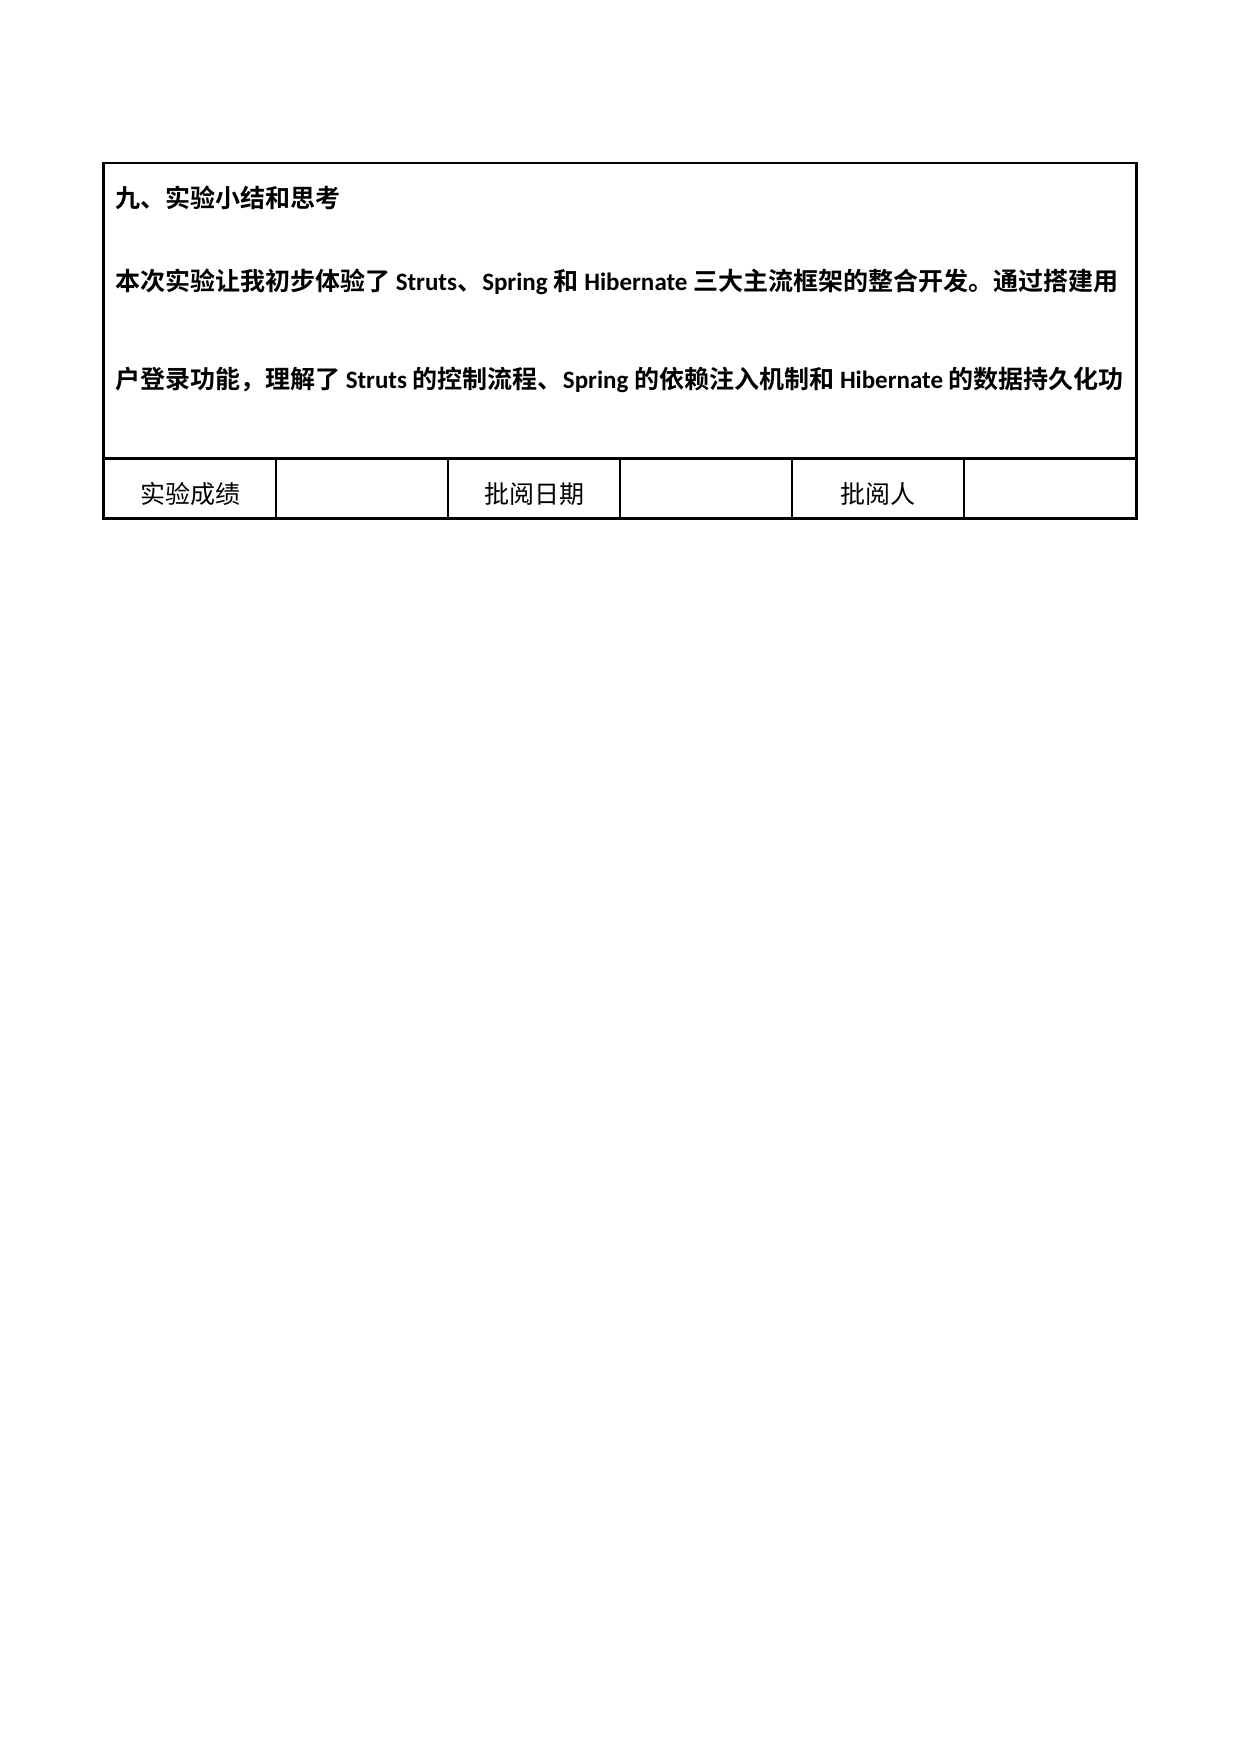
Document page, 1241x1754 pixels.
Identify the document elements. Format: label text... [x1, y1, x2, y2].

table_cell [621, 460, 791, 517]
table_cell 批阅人 [793, 460, 963, 517]
table_cell [965, 460, 1135, 517]
table_cell 实验成绩 [105, 460, 275, 517]
table_cell 批阅日期 [449, 460, 619, 517]
table_cell [277, 460, 447, 517]
